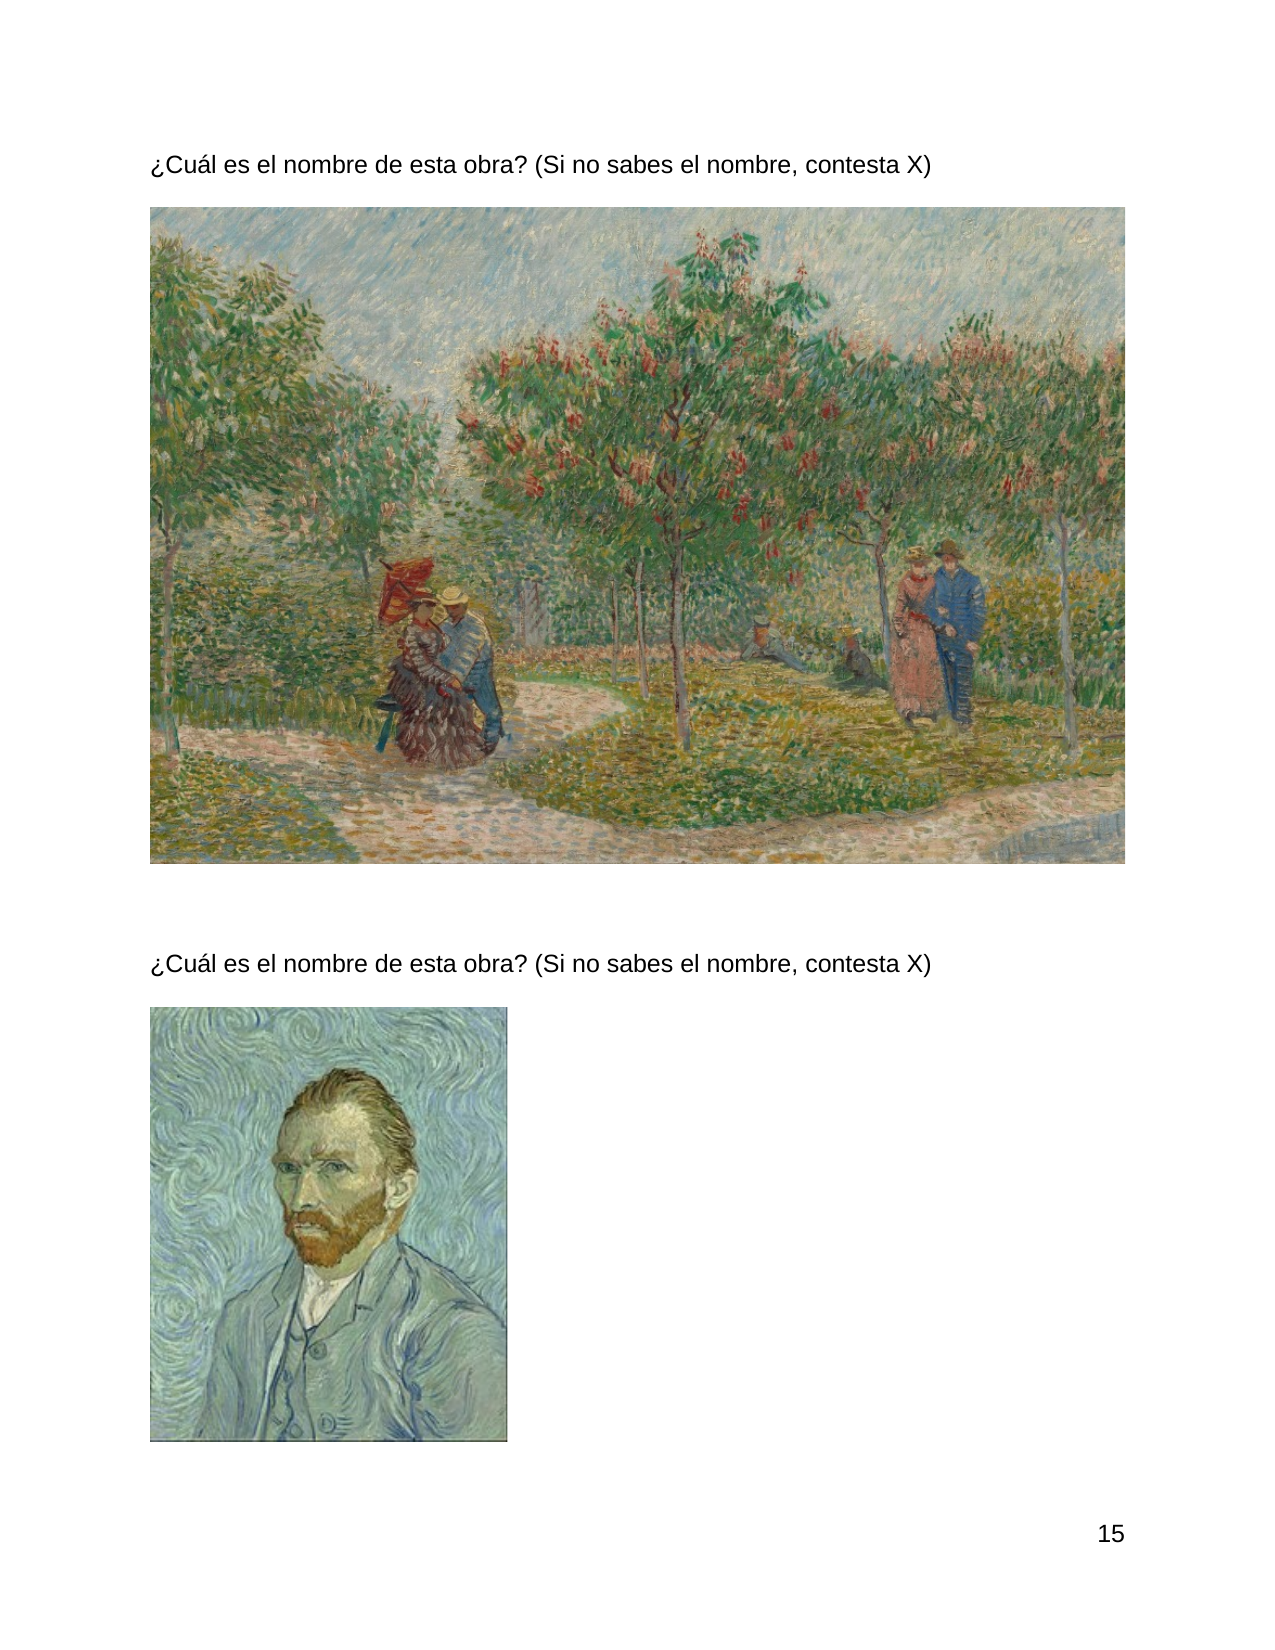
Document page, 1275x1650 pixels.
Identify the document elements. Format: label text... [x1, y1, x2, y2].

text ¿Cuál es el nombre de esta obra? (Si no sabes el nombre, contesta X) [150, 949, 1125, 978]
picture [150, 207, 1125, 864]
text ¿Cuál es el nombre de esta obra? (Si no sabes el nombre, contesta X) [150, 150, 1125, 179]
picture [150, 1007, 508, 1442]
